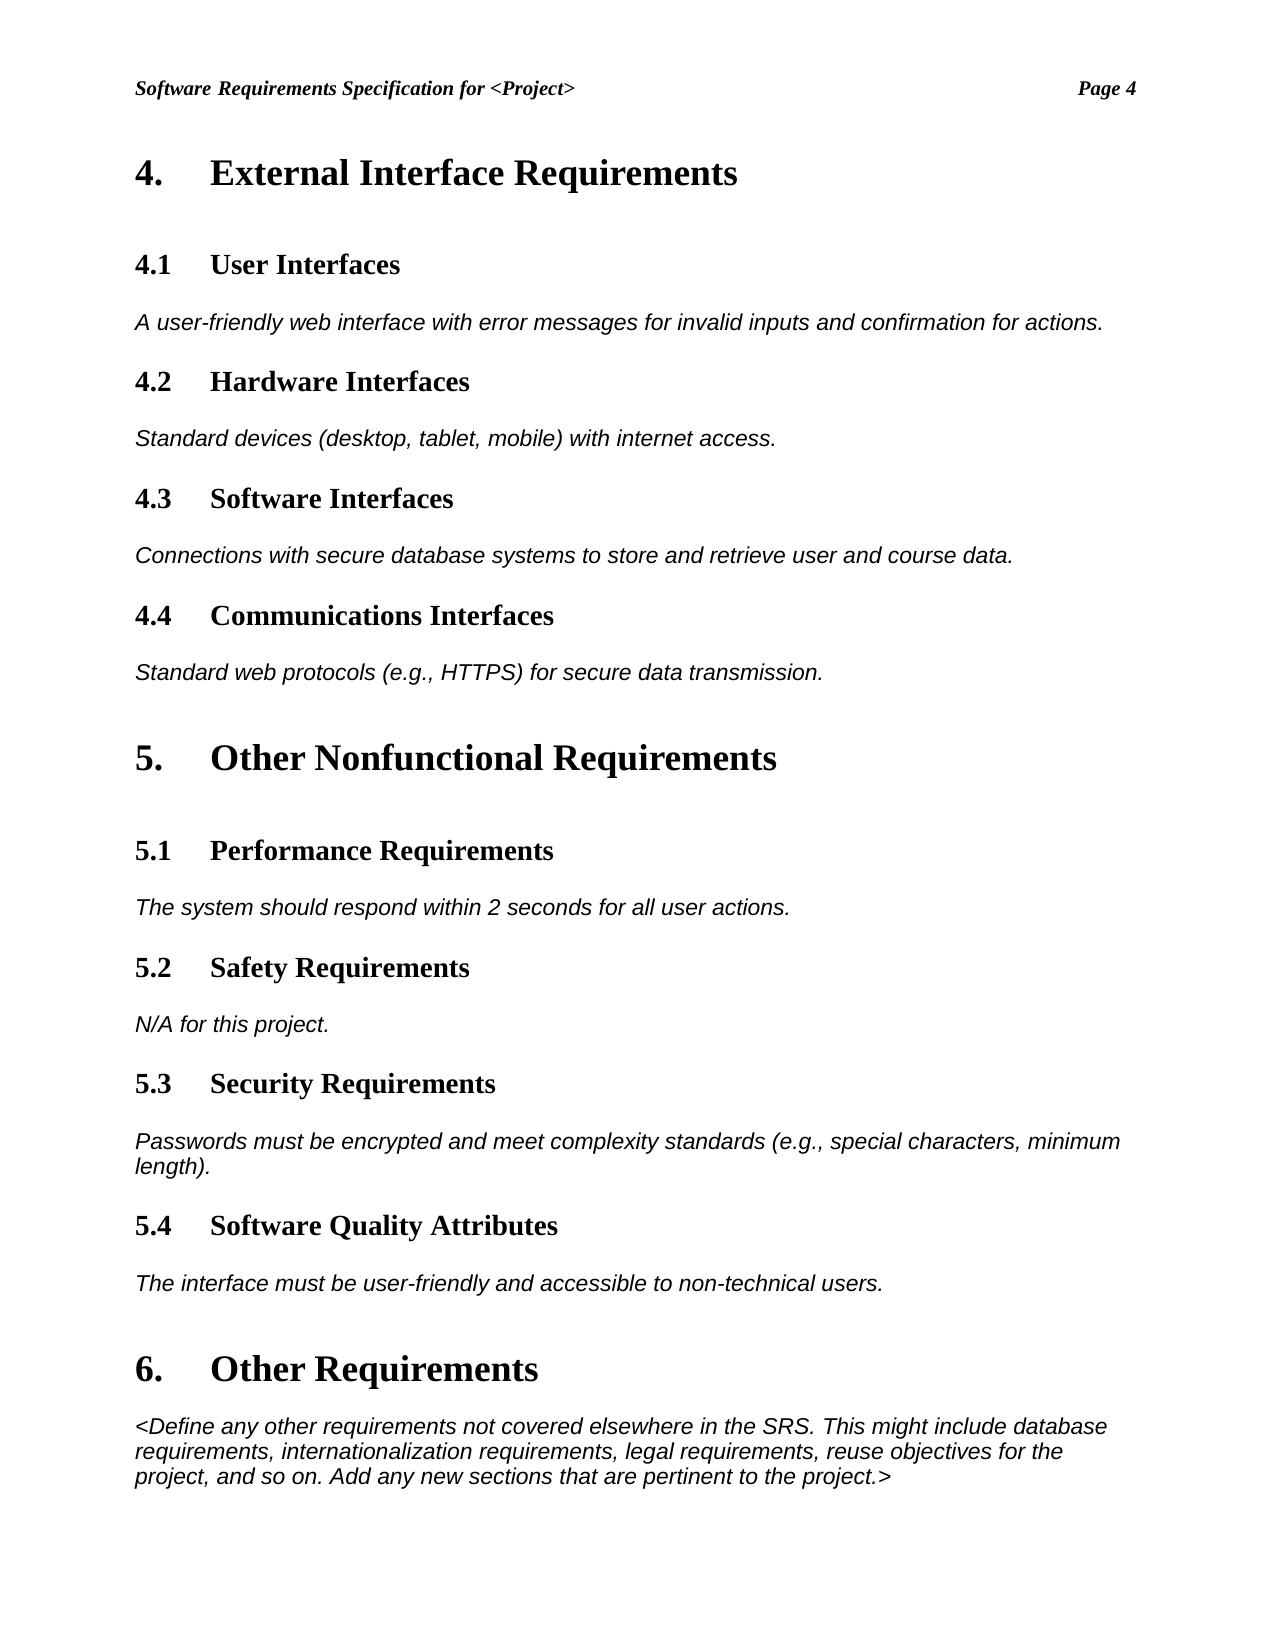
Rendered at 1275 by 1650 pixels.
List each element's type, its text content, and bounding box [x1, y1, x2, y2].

subtitle Hardware Interfaces [135, 364, 1140, 398]
text N/A for this project. [135, 1012, 1140, 1037]
subtitle Software Quality Attributes [135, 1208, 1140, 1242]
text A user-friendly web interface with error messages for invalid inputs and confirmation for actions. [135, 310, 1140, 335]
subtitle Communications Interfaces [135, 598, 1140, 631]
text Standard web protocols (e.g., HTTPS) for secure data transmission. [135, 661, 1140, 686]
subtitle Software Interfaces [135, 481, 1140, 514]
text <Define any other requirements not covered elsewhere in the SRS. This might include database requirements, internationalization requirements, legal requirements, reuse objectives for the project, and so on. Add any new sections that are pertinent to the project.> [135, 1414, 1140, 1489]
subtitle Other Requirements [135, 1346, 1140, 1389]
subtitle Security Requirements [135, 1067, 1140, 1100]
subtitle Other Nonfunctional Requirements [135, 736, 1140, 779]
text The interface must be user-friendly and accessible to non-technical users. [135, 1271, 1140, 1296]
text The system should respond within 2 seconds for all user actions. [135, 896, 1140, 921]
text Standard devices (desktop, tablet, mobile) with internet access. [135, 427, 1140, 452]
text Connections with secure database systems to store and retrieve user and course data. [135, 544, 1140, 569]
subtitle Performance Requirements [135, 833, 1140, 866]
subtitle External Interface Requirements [135, 150, 1140, 193]
text Passwords must be encrypted and meet complexity standards (e.g., special characters, minimum length). [135, 1129, 1140, 1179]
subtitle User Interfaces [135, 247, 1140, 281]
subtitle Safety Requirements [135, 950, 1140, 983]
